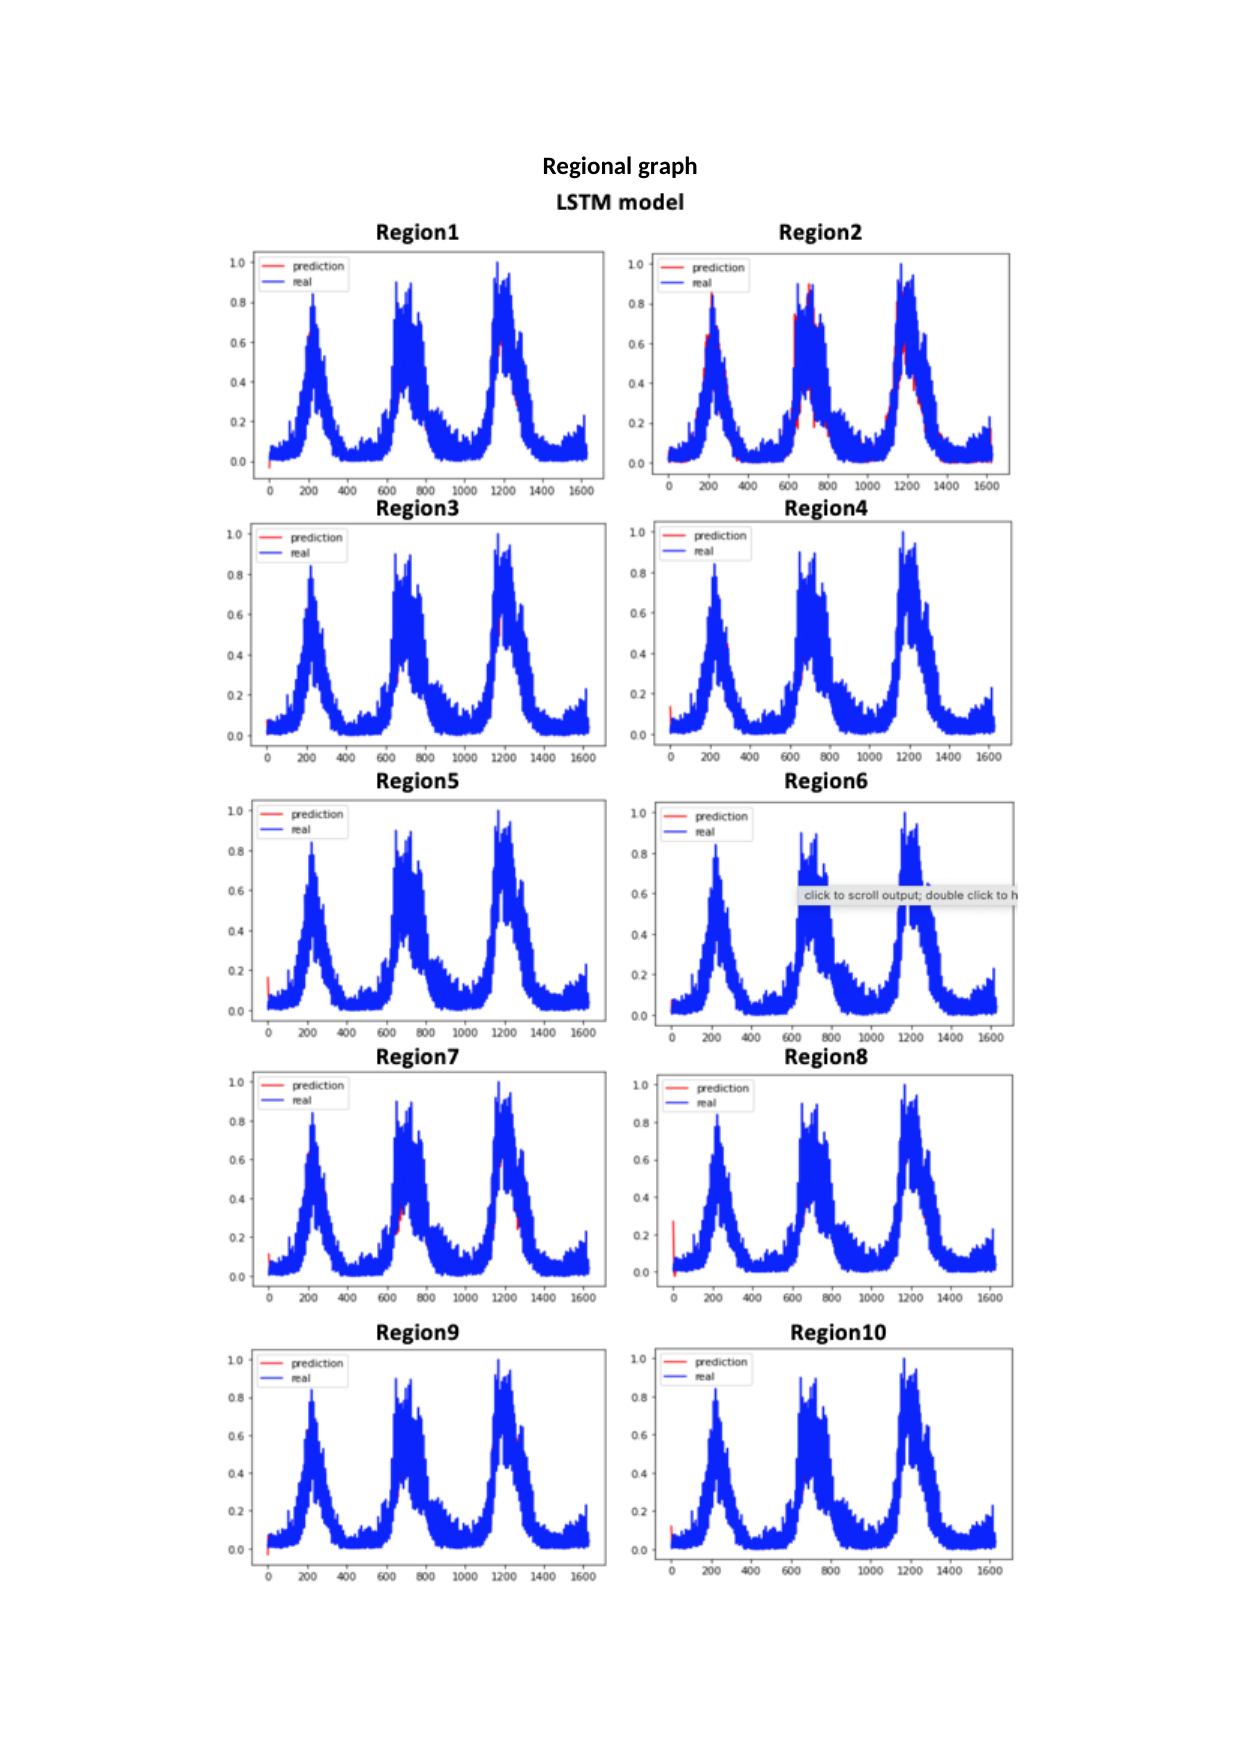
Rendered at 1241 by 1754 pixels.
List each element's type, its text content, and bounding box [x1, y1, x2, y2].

text Regional graph [150, 150, 1090, 181]
picture [217, 180, 1023, 1601]
